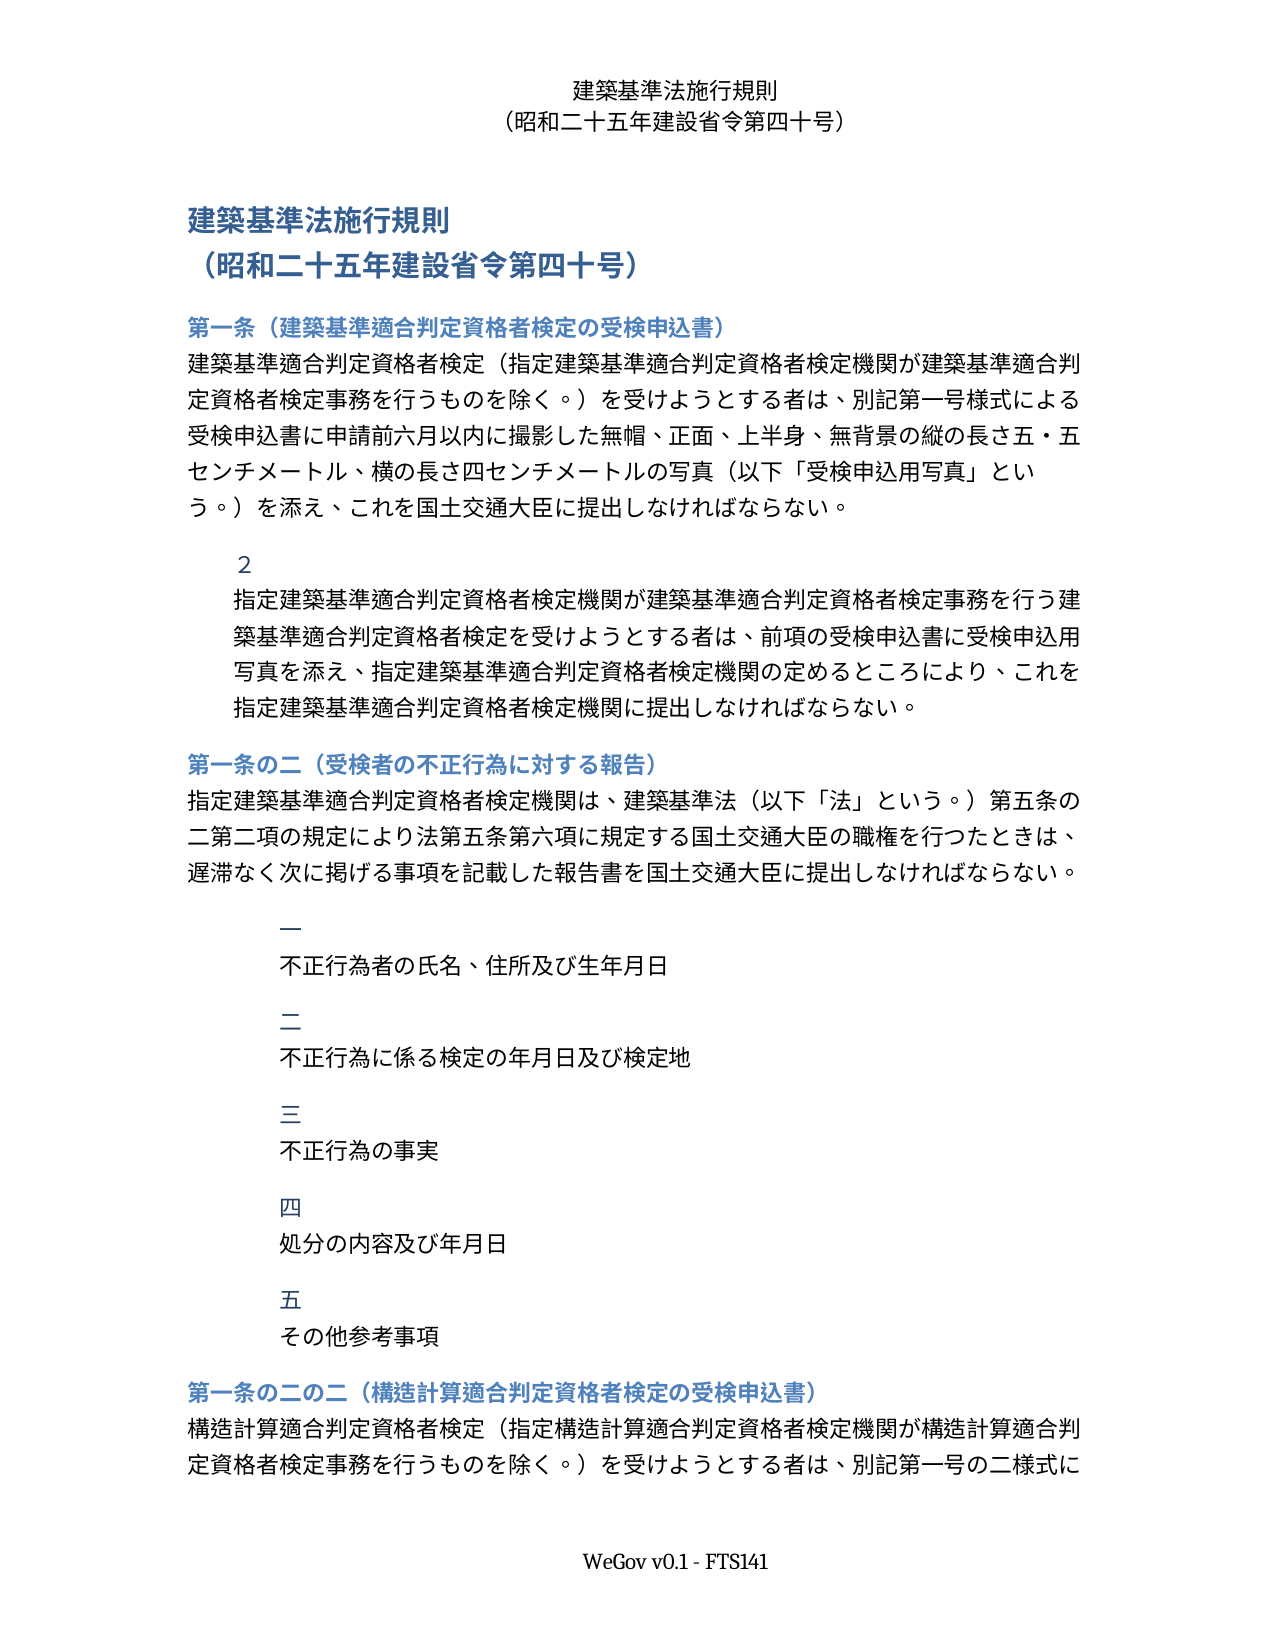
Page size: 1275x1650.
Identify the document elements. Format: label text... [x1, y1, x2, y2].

text 処分の内容及び年月日 [279, 1228, 1087, 1259]
subtitle 三 [279, 1099, 1087, 1130]
subtitle 第一条の二の二（構造計算適合判定資格者検定の受検申込書） [187, 1377, 1087, 1408]
subtitle 四 [279, 1192, 1087, 1223]
subtitle 二 [279, 1006, 1087, 1038]
subtitle 第一条（建築基準適合判定資格者検定の受検申込書） [187, 312, 1087, 343]
text 構造計算適合判定資格者検定（指定構造計算適合判定資格者検定機関が構造計算適合判定資格者検定事務を行うものを除く。）を受けようとする者は、別記第一号の二様式による受検申込書に受検申込用写真を添え、これを国土交通大臣に提出しなければならない。 [187, 1413, 1087, 1480]
text 指定建築基準適合判定資格者検定機関は、建築基準法（以下「法」という。）第五条の二第二項の規定により法第五条第六項に規定する国土交通大臣の職権を行つたときは、遅滞なく次に掲げる事項を記載した報告書を国土交通大臣に提出しなければならない。 [187, 785, 1087, 888]
text 不正行為の事実 [279, 1135, 1087, 1166]
subtitle 第一条の二（受検者の不正行為に対する報告） [187, 749, 1087, 780]
text その他参考事項 [279, 1320, 1087, 1352]
text 建築基準適合判定資格者検定（指定建築基準適合判定資格者検定機関が建築基準適合判定資格者検定事務を行うものを除く。）を受けようとする者は、別記第一号様式による受検申込書に申請前六月以内に撮影した無帽、正面、上半身、無背景の縦の長さ五・五センチメートル、横の長さ四センチメートルの写真（以下「受検申込用写真」という。）を添え、これを国土交通大臣に提出しなければならない。 [187, 348, 1087, 523]
subtitle 建築基準法施行規則 （昭和二十五年建設省令第四十号） [187, 200, 1087, 285]
subtitle 五 [279, 1284, 1087, 1316]
subtitle ２ [233, 548, 1087, 580]
subtitle 一 [279, 914, 1087, 945]
text 不正行為者の氏名、住所及び生年月日 [279, 949, 1087, 981]
text 不正行為に係る検定の年月日及び検定地 [279, 1042, 1087, 1073]
text 指定建築基準適合判定資格者検定機関が建築基準適合判定資格者検定事務を行う建築基準適合判定資格者検定を受けようとする者は、前項の受検申込書に受検申込用写真を添え、指定建築基準適合判定資格者検定機関の定めるところにより、これを指定建築基準適合判定資格者検定機関に提出しなければならない。 [233, 584, 1087, 723]
